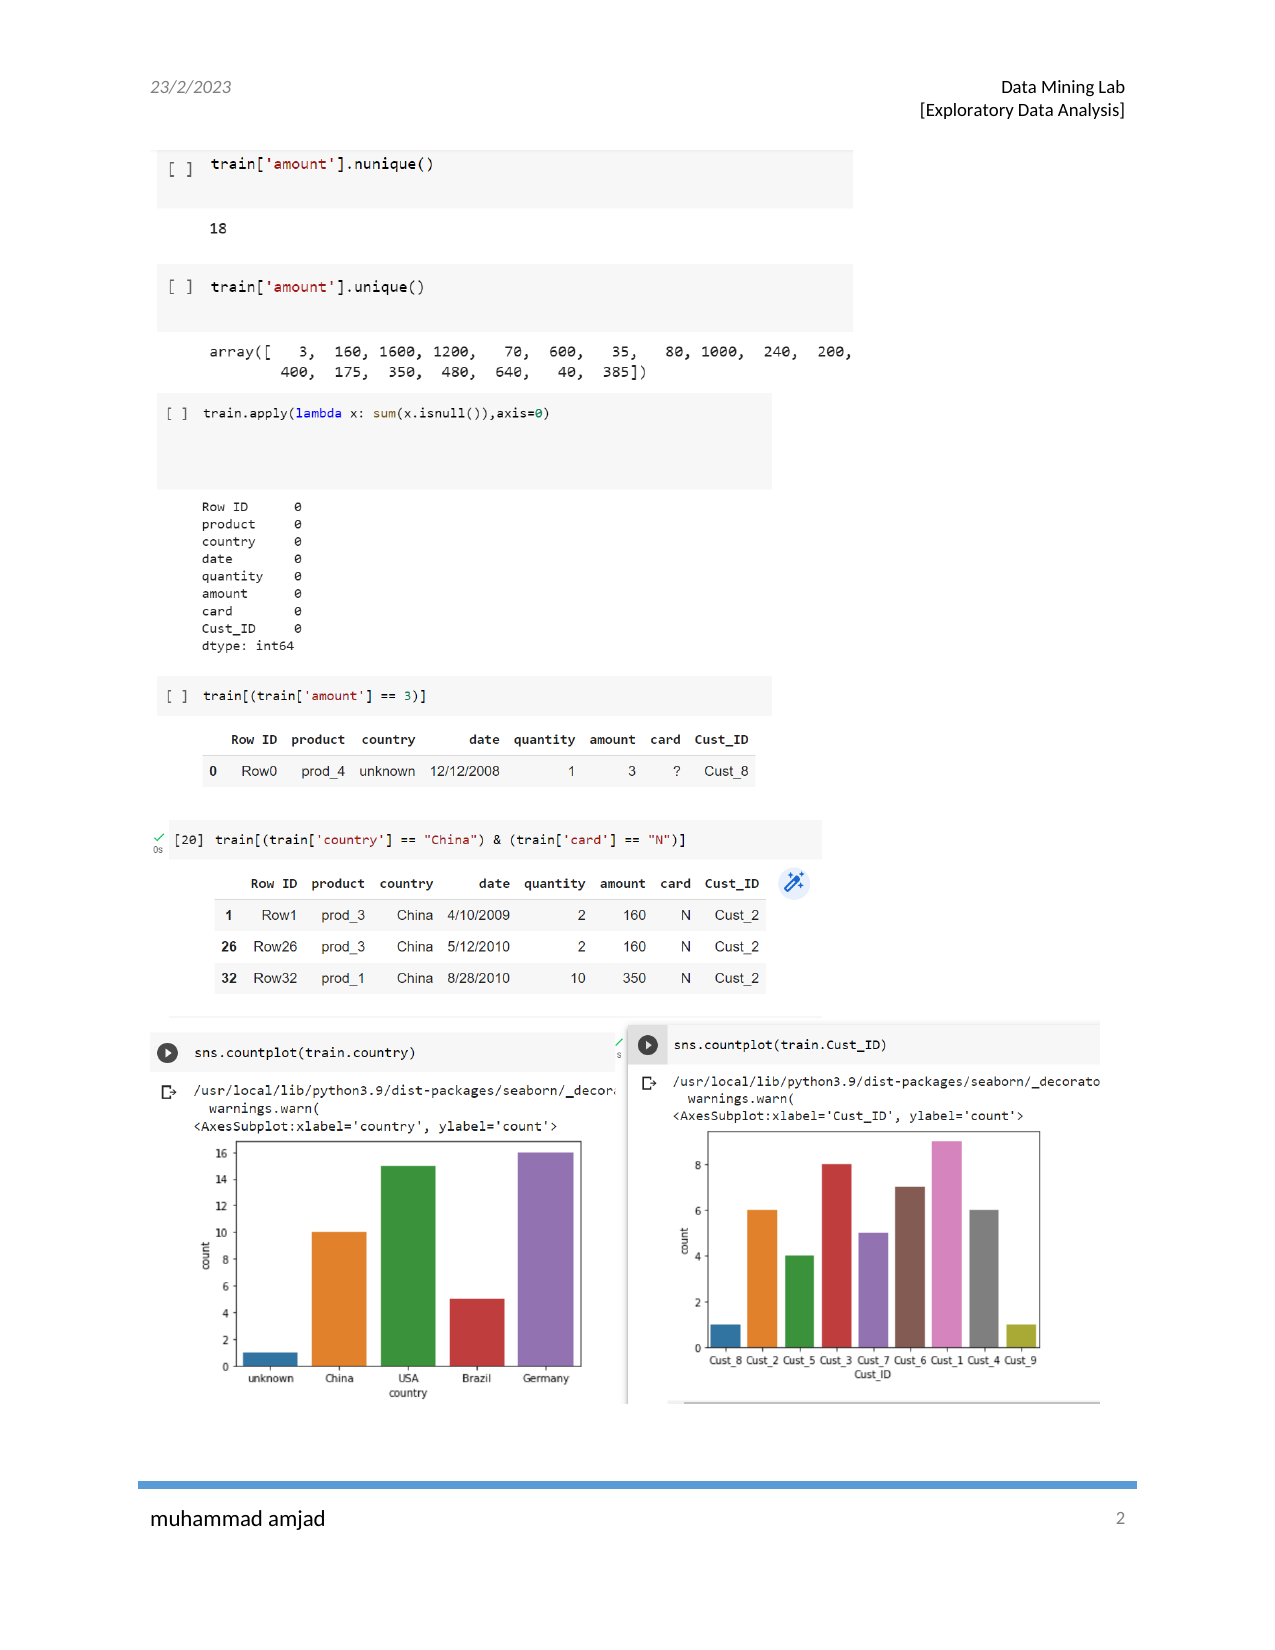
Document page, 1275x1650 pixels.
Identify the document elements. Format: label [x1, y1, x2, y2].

picture [150, 1020, 1100, 1404]
picture [150, 393, 772, 805]
picture [150, 807, 822, 1018]
picture [150, 150, 854, 392]
